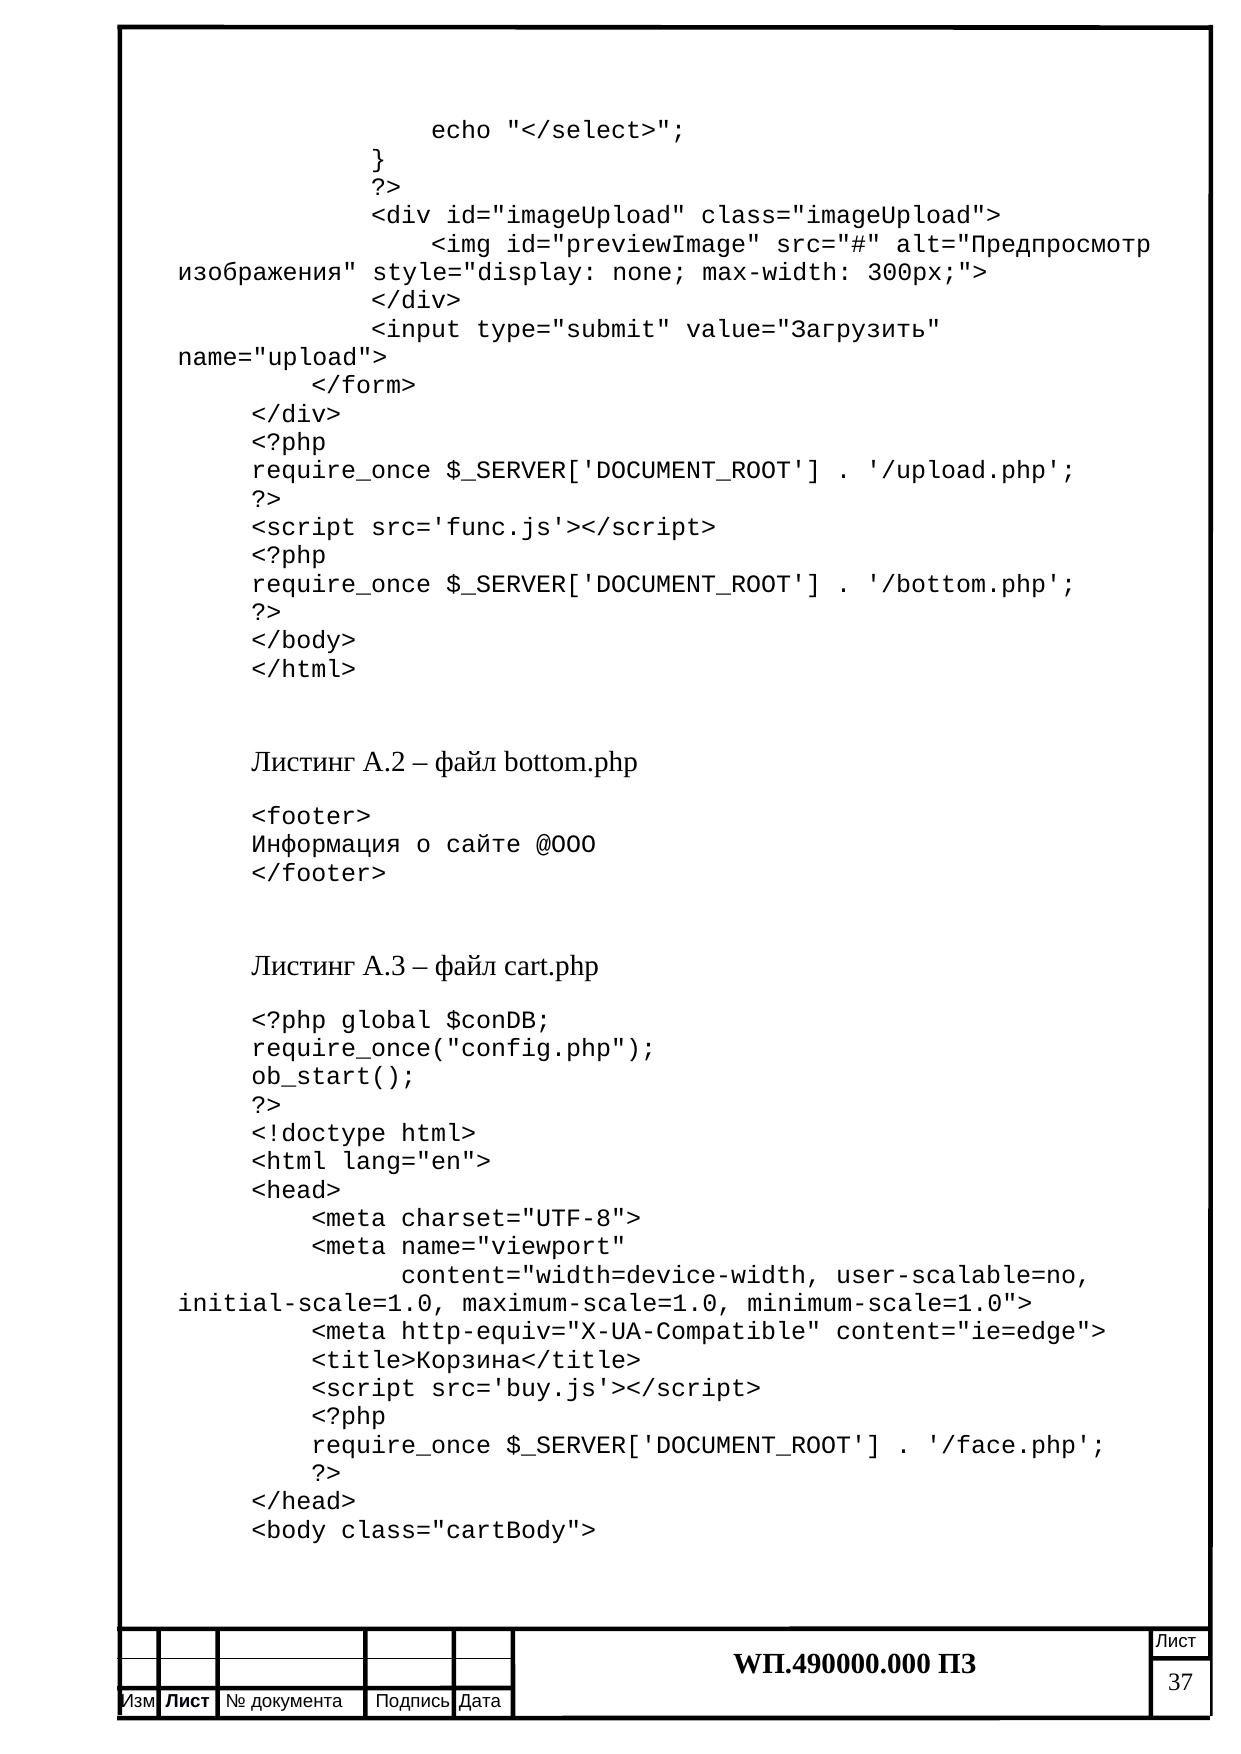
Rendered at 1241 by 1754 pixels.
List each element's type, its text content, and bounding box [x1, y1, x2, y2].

text </html> [177, 656, 1152, 685]
text ob_start(); [177, 1064, 1152, 1092]
text ?> [177, 1461, 1152, 1489]
text ?> [177, 600, 1152, 628]
text <?php [177, 543, 1152, 571]
text <img id="previewImage" src="#" alt="Предпросмотр изображения" style="display: none; max-width: 300px;"> [177, 231, 1152, 288]
text <?php [177, 430, 1152, 458]
text </body> [177, 628, 1152, 656]
text ?> [177, 486, 1152, 515]
text require_once $_SERVER['DOCUMENT_ROOT'] . '/upload.php'; [177, 458, 1152, 486]
text </footer> [177, 860, 1152, 888]
text <?php [177, 1404, 1152, 1432]
text require_once $_SERVER['DOCUMENT_ROOT'] . '/face.php'; [177, 1432, 1152, 1461]
text Листинг А.2 – файл bottom.php [177, 744, 1152, 778]
text <html lang="en"> [177, 1149, 1152, 1177]
text <meta name="viewport" [177, 1234, 1152, 1262]
text </div> [177, 401, 1152, 430]
text <?php global $conDB; [177, 1007, 1152, 1036]
text <footer> [177, 803, 1152, 832]
text ?> [177, 175, 1152, 203]
text ?> [177, 1092, 1152, 1121]
text <head> [177, 1177, 1152, 1206]
text <meta http-equiv="X-UA-Compatible" content="ie=edge"> [177, 1319, 1152, 1347]
text <script src='buy.js'></script> [177, 1376, 1152, 1404]
text Листинг А.3 – файл cart.php [177, 948, 1152, 981]
text <body class="cartBody"> [177, 1517, 1152, 1546]
text content="width=device-width, user-scalable=no, initial-scale=1.0, maximum-scale=1.0, minimum-scale=1.0"> [177, 1262, 1152, 1319]
text </form> [177, 373, 1152, 401]
text echo "</select>"; [177, 118, 1152, 146]
text <meta charset="UTF-8"> [177, 1206, 1152, 1234]
text <input type="submit" value="Загрузить" name="upload"> [177, 316, 1152, 373]
text <script src='func.js'></script> [177, 515, 1152, 543]
text <!doctype html> [177, 1121, 1152, 1149]
text <div id="imageUpload" class="imageUpload"> [177, 203, 1152, 231]
text Информация о сайте @ООО [177, 832, 1152, 860]
text </div> [177, 288, 1152, 316]
text <title>Корзина</title> [177, 1347, 1152, 1376]
text require_once $_SERVER['DOCUMENT_ROOT'] . '/bottom.php'; [177, 571, 1152, 600]
text } [177, 146, 1152, 175]
text </head> [177, 1489, 1152, 1517]
text require_once("config.php"); [177, 1036, 1152, 1064]
